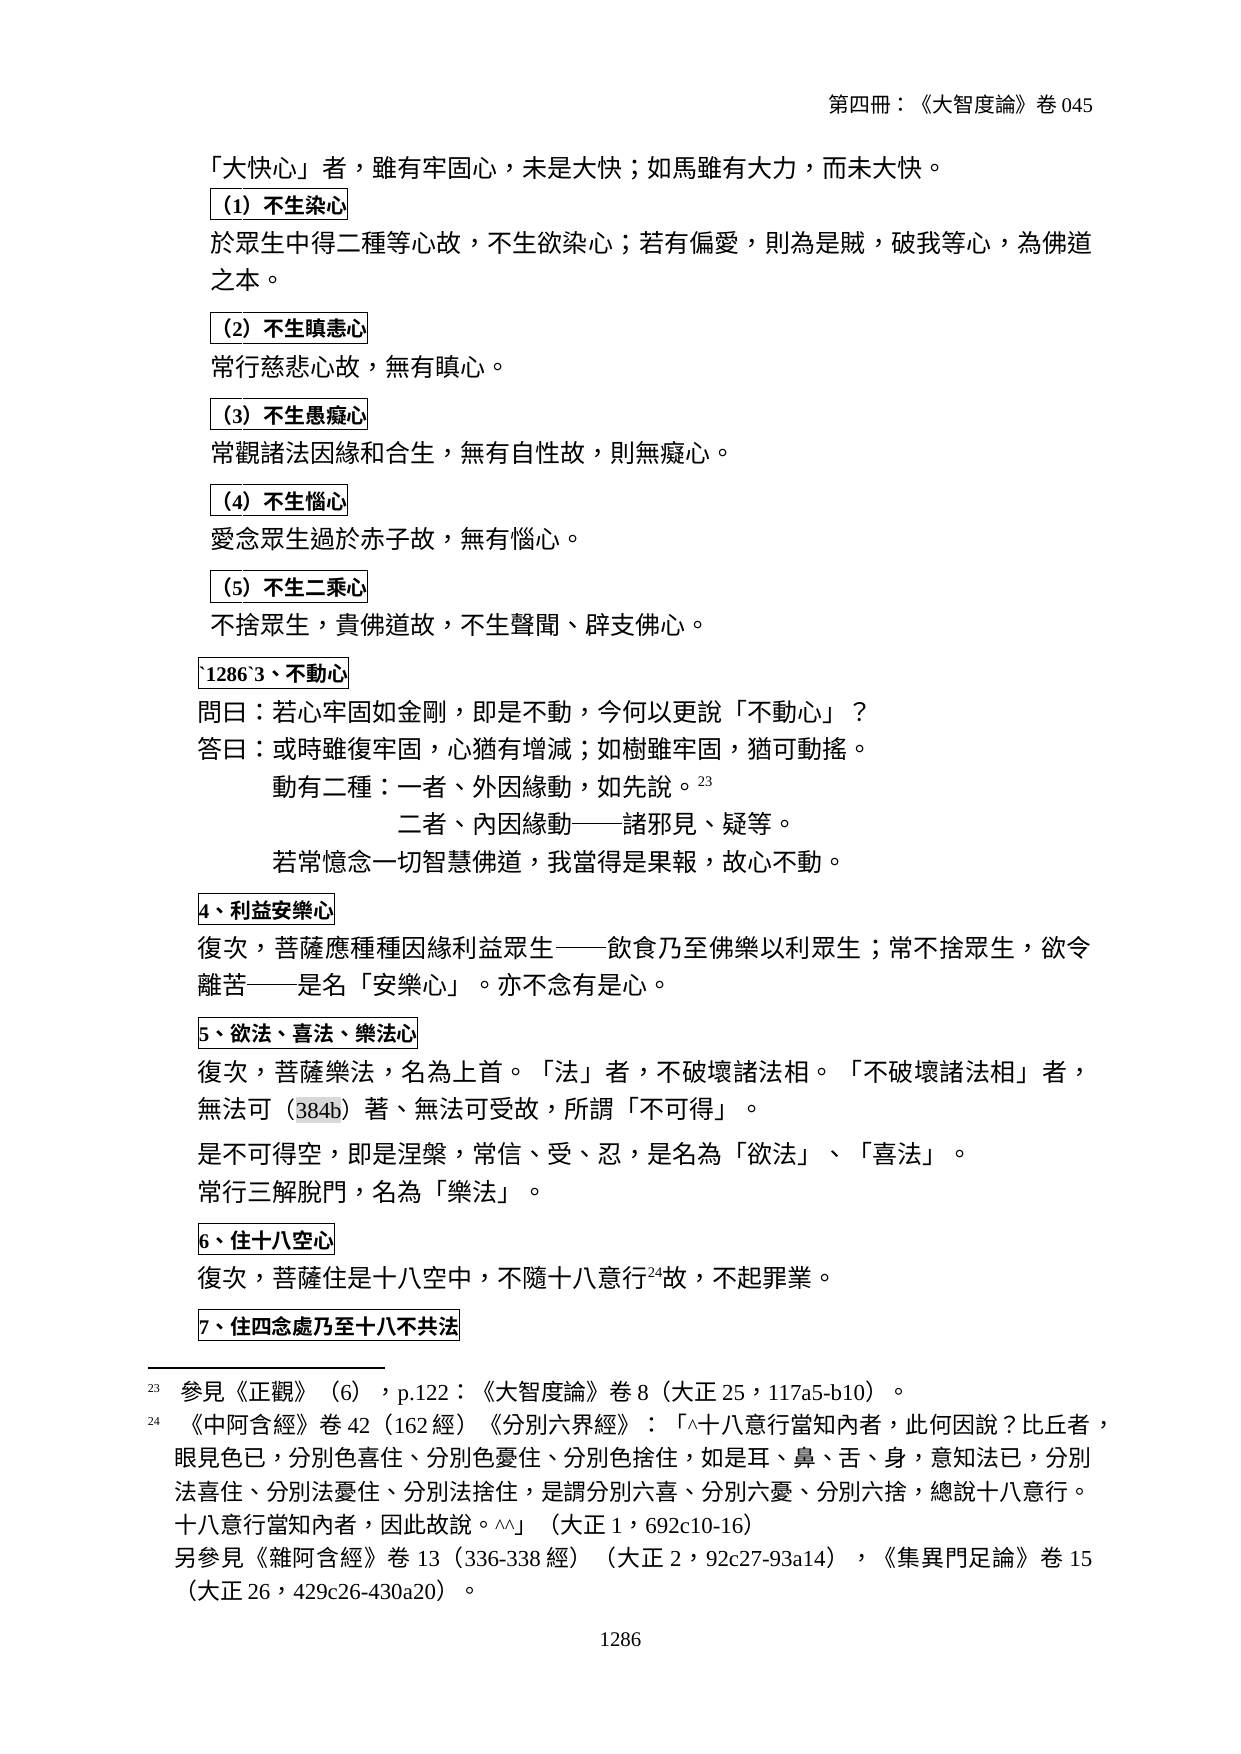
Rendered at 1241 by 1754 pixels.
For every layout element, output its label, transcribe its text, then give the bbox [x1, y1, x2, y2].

text 6、住十八空心 [198, 1220, 1092, 1258]
text 常行慈悲心故，無有瞋心。 [210, 346, 1092, 384]
text 4、利益安樂心 [198, 890, 1092, 928]
text （1）不生染心 [210, 185, 1092, 223]
text 常行三解脫門，名為「樂法」。 [198, 1171, 1092, 1209]
text （3）不生愚癡心 [210, 395, 1092, 433]
text 愛念眾生過於赤子故，無有惱心。 [210, 519, 1092, 556]
text 是不可得空，即是涅槃，常信、受、忍，是名為「欲法」、「喜法」。 [198, 1134, 1092, 1171]
text 二者、內因緣動──諸邪見、疑等。 [398, 804, 1092, 841]
text 復次，菩薩應種種因緣利益眾生──飲食乃至佛樂以利眾生；常不捨眾生，欲令離苦──是名「安樂心」。亦不念有是心。 [198, 928, 1092, 1003]
text （2）不生瞋恚心 [210, 309, 1092, 346]
text 復次，菩薩樂法，名為上首。「法」者，不破壞諸法相。「不破壞諸法相」者，無法可（384b）著、無法可受故，所謂「不可得」。 [198, 1051, 1092, 1126]
text 「大快心」者，雖有牢固心，未是大快；如馬雖有大力，而未大快。 [198, 148, 1092, 185]
text 復次，菩薩住是十八空中，不隨十八意行故，不起罪業。 [198, 1258, 1092, 1295]
text 5、欲法、喜法、樂法心 [198, 1014, 1092, 1051]
text `1286`3、不動心 [198, 654, 1092, 691]
text 7、住四念處乃至十八不共法 [198, 1306, 1092, 1344]
text 常觀諸法因緣和合生，無有自性故，則無癡心。 [210, 433, 1092, 470]
text 答曰：或時雖復牢固，心猶有增減；如樹雖牢固，猶可動搖。 [198, 729, 1092, 766]
text 問曰：若心牢固如金剛，即是不動，今何以更說「不動心」？ [198, 691, 1092, 729]
text 不捨眾生，貴佛道故，不生聲聞、辟支佛心。 [210, 605, 1092, 643]
text （4）不生惱心 [210, 481, 1092, 519]
text 於眾生中得二種等心故，不生欲染心；若有偏愛，則為是賊，破我等心，為佛道之本。 [210, 223, 1092, 298]
text （5）不生二乘心 [210, 568, 1092, 605]
text 若常憶念一切智慧佛道，我當得是果報，故心不動。 [273, 841, 1092, 879]
text 動有二種：一者、外因緣動，如先說。 [273, 766, 1092, 804]
